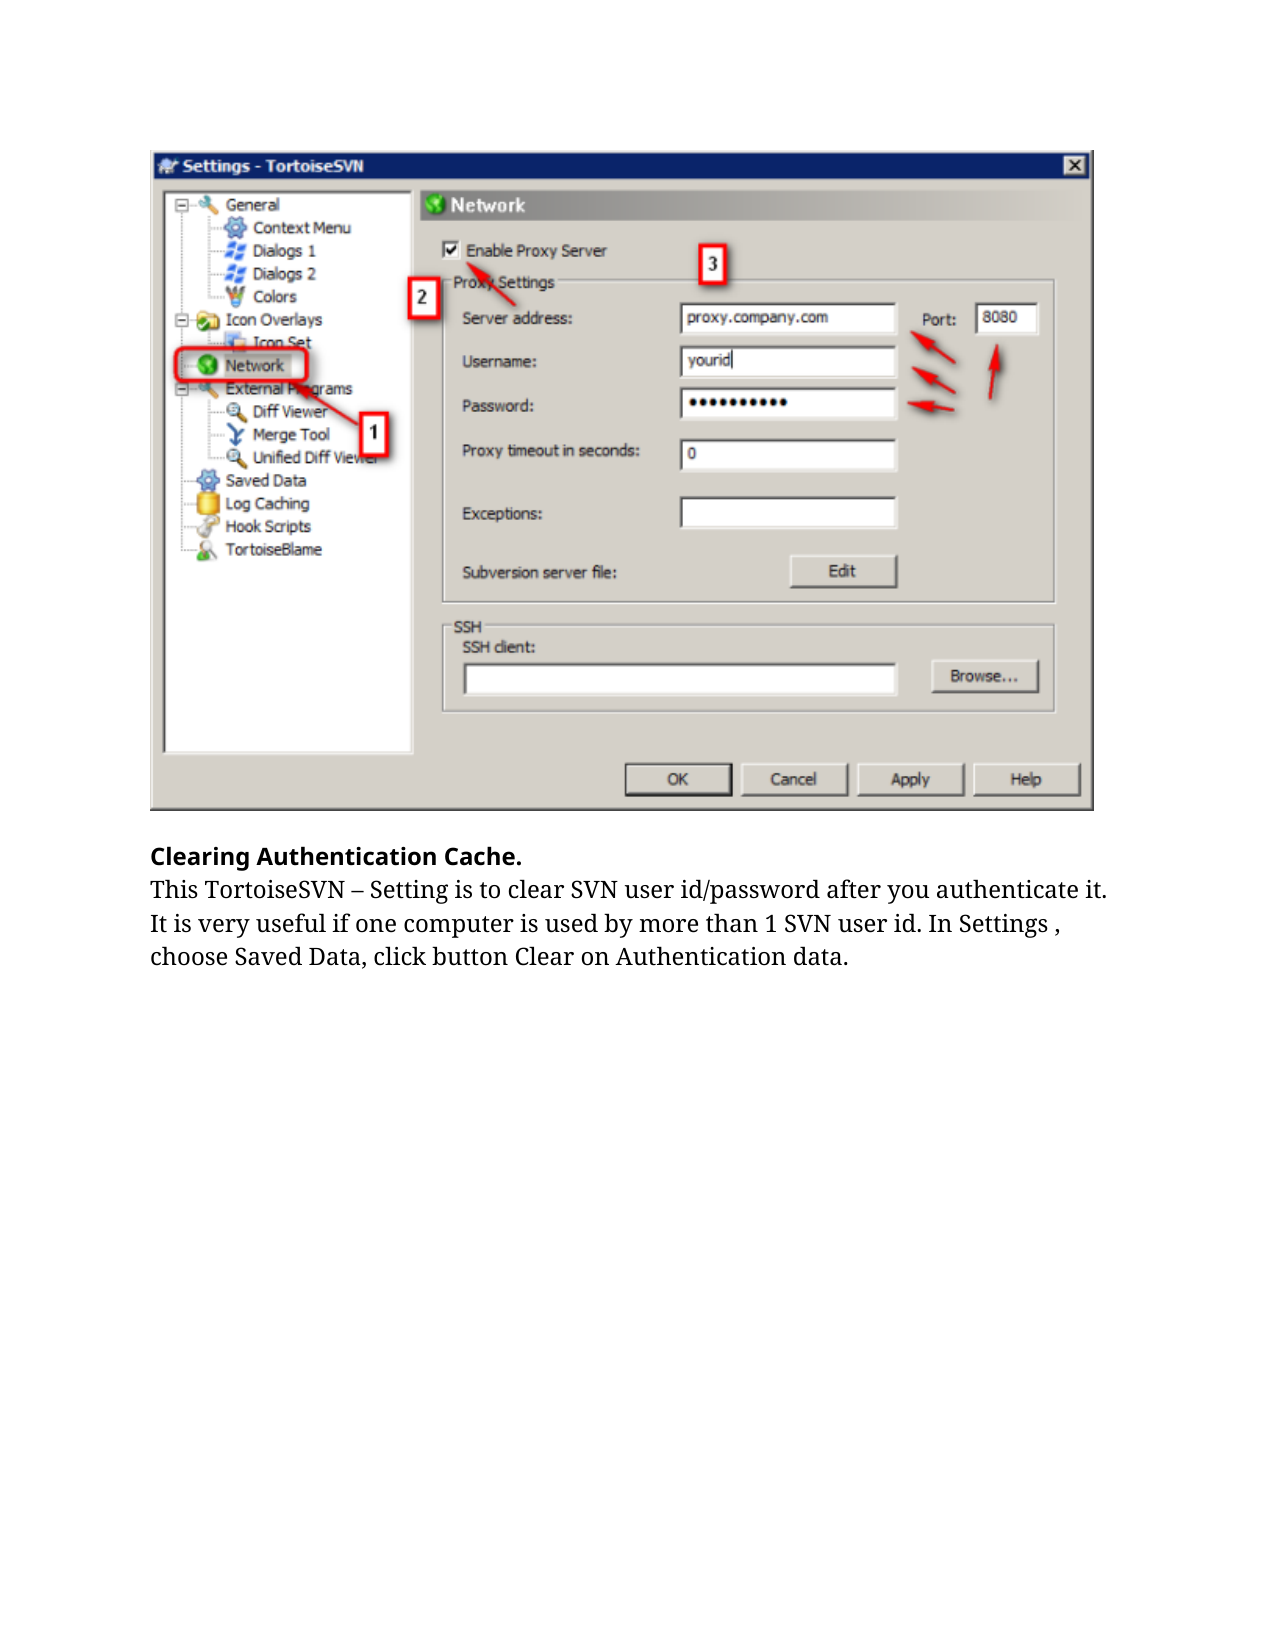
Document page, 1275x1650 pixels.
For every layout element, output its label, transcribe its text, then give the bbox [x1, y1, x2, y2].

picture [150, 150, 1094, 811]
text Clearing Authentication Cache. [150, 838, 1125, 872]
text This TortoiseSVN – Setting is to clear SVN user id/password after you authenticate it. It is very useful if one computer is used by more than 1 SVN user id. In Settings , choose Saved Data, click button Clear on Authentication data. [150, 872, 1125, 973]
